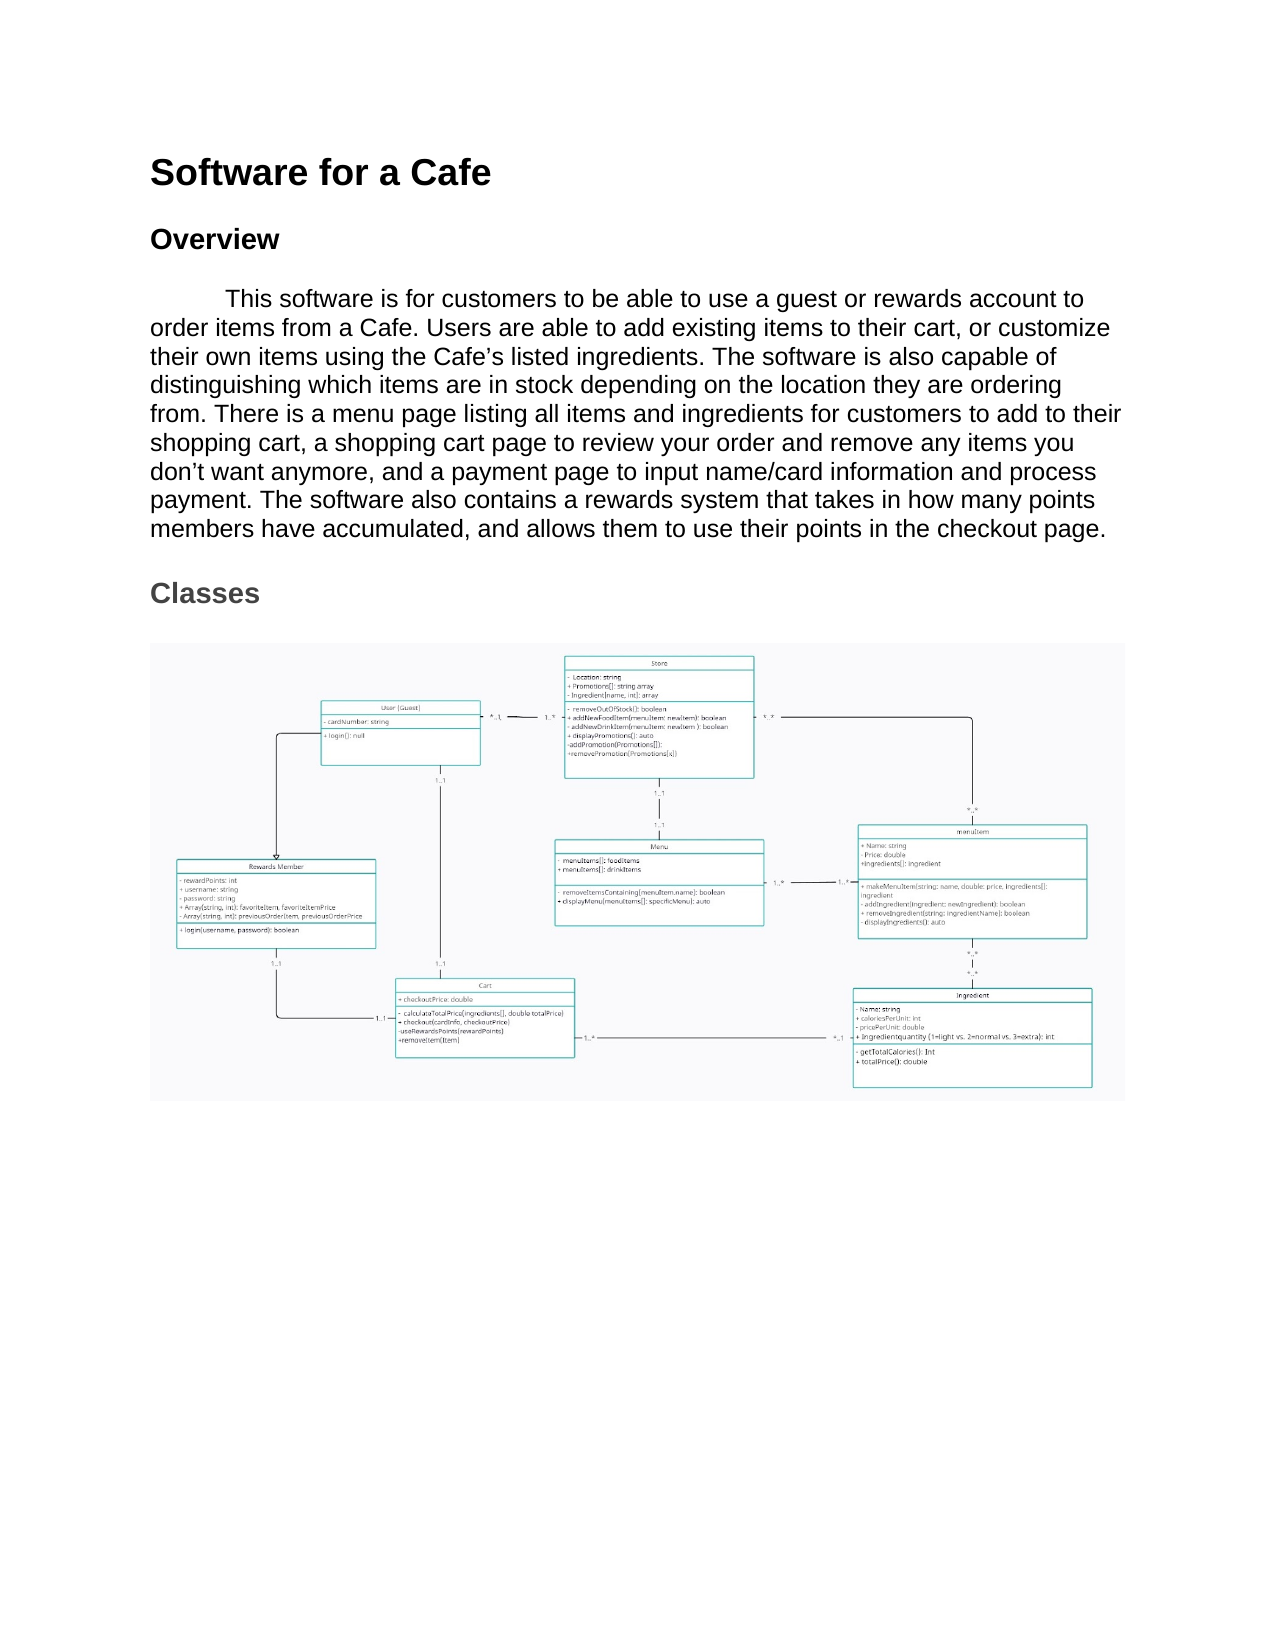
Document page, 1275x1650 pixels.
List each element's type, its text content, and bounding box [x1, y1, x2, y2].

text Classes [150, 576, 1125, 610]
text Overview [150, 222, 1125, 255]
text This software is for customers to be able to use a guest or rewards account to order items from a Cafe. Users are able to add existing items to their cart, or customize their own items using the Cafe’s listed ingredients. The software is also capable of distinguishing which items are in stock depending on the location they are ordering from. There is a menu page listing all items and ingredients for customers to add to their shopping cart, a shopping cart page to review your order and remove any items you don’t want anymore, and a payment page to input name/card information and process payment. The software also contains a rewards system that takes in how many points members have accumulated, and allows them to use their points in the checkout page. [150, 284, 1125, 543]
text Software for a Cafe [150, 150, 1125, 193]
picture [150, 643, 1125, 1101]
